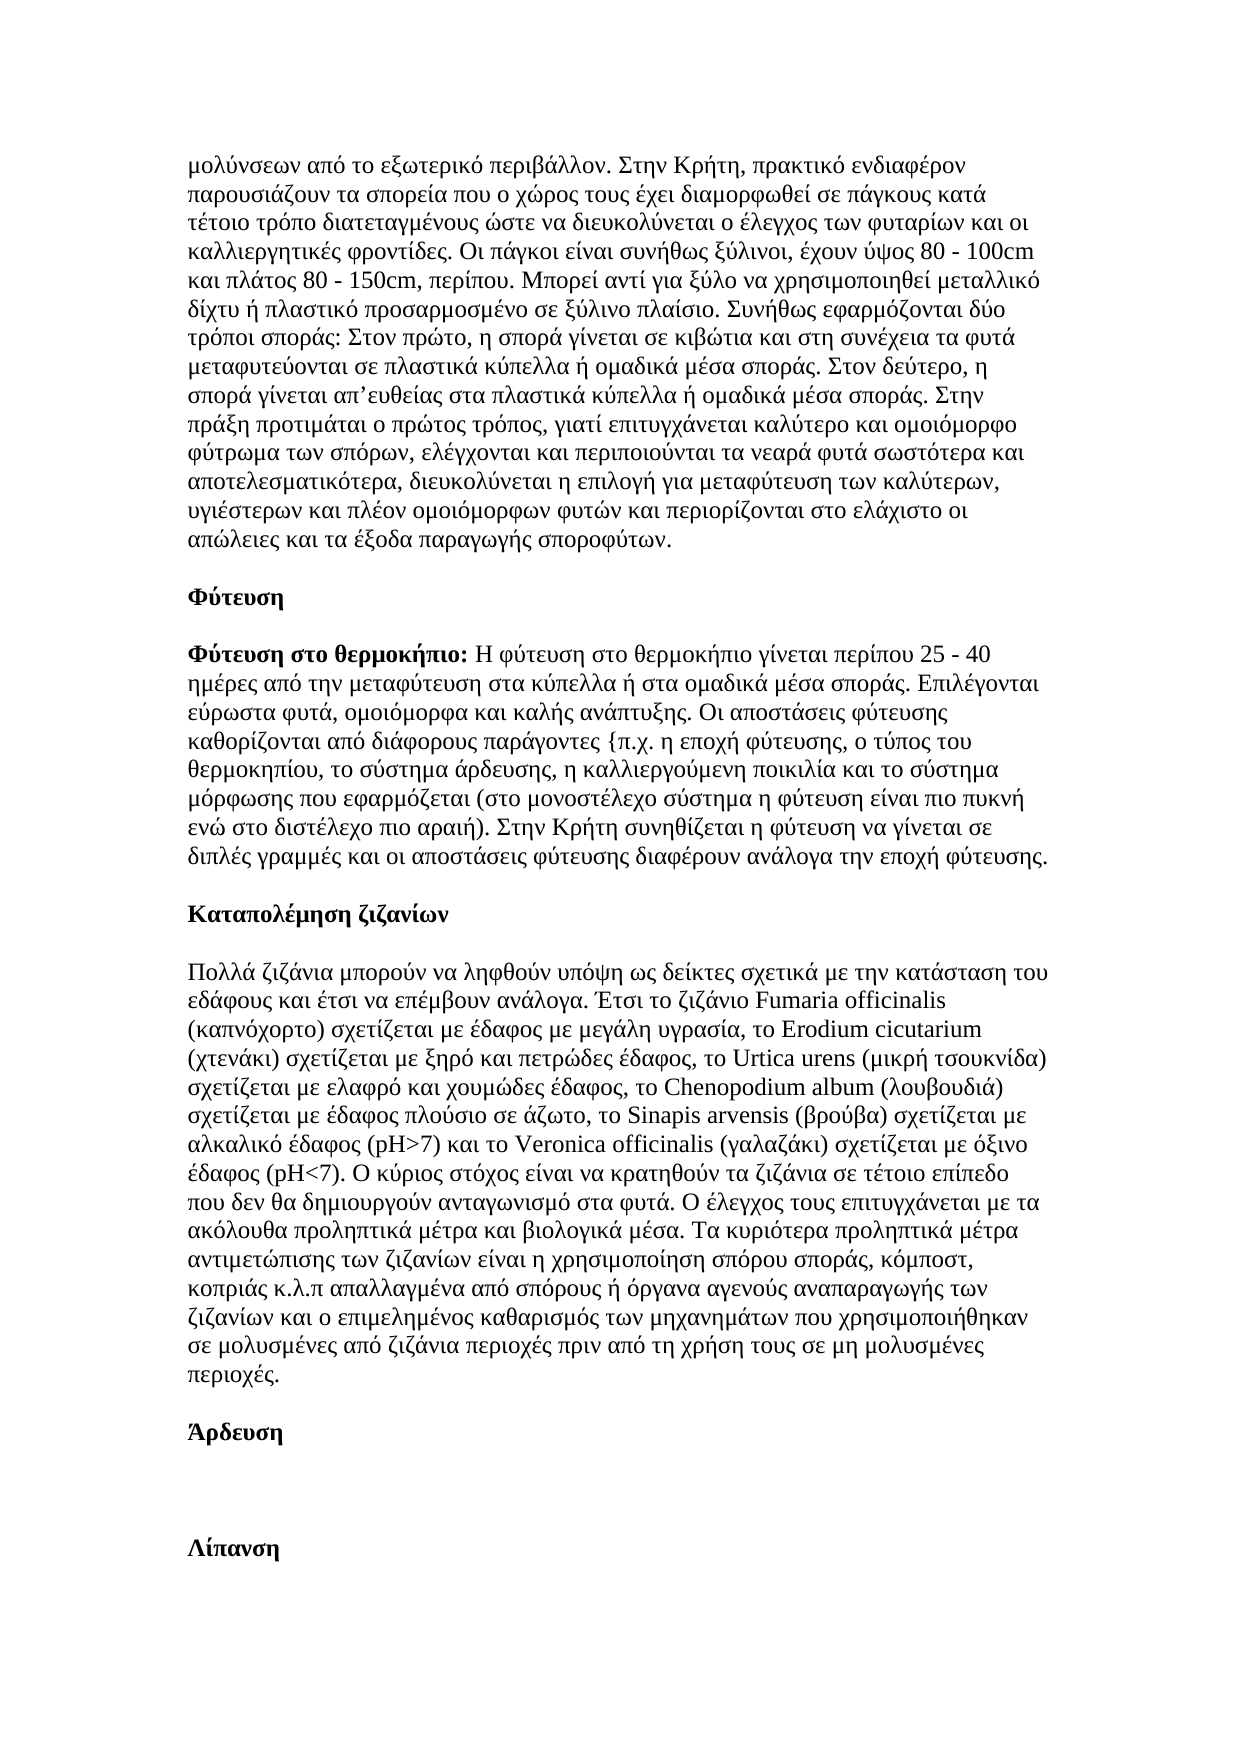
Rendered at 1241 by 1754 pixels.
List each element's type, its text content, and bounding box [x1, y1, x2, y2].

text Φύτευση στο θερμοκήπιο: Η φύτευση στο θερμοκήπιο γίνεται περίπου 25 - 40 ημέρες από την μεταφύτευση στα κύπελλα ή στα ομαδικά μέσα σποράς. Επιλέγονται εύρωστα φυτά, ομοιόμορφα και καλής ανάπτυξης. Οι αποστάσεις φύτευσης καθορίζονται από διάφορους παράγοντες {π.χ. η εποχή φύτευσης, ο τύπος του θερμοκηπίου, το σύστημα άρδευσης, η καλλιεργούμενη ποικιλία και το σύστημα μόρφωσης που εφαρμόζεται (στο μονοστέλεχο σύστημα η φύτευση είναι πιο πυκνή ενώ στο διστέλεχο πιο αραιή). Στην Κρήτη συνηθίζεται η φύτευση να γίνεται σε διπλές γραμμές και οι αποστάσεις φύτευσης διαφέρουν ανάλογα την εποχή φύτευσης. [187, 639, 1053, 869]
text Λίπανση [187, 1533, 1053, 1562]
text Πολλά ζιζάνια μπορούν να ληφθούν υπόψη ως δείκτες σχετικά με την κατάσταση του εδάφους και έτσι να επέμβουν ανάλογα. Έτσι το ζιζάνιο Fumaria officinalis (καπνόχορτο) σχετίζεται με έδαφος με μεγάλη υγρασία, το Erodium cicutarium (χτενάκι) σχετίζεται με ξηρό και πετρώδες έδαφος, το Urtica urens (μικρή τσουκνίδα) σχετίζεται με ελαφρό και χουμώδες έδαφος, το Chenopodium album (λουβουδιά) σχετίζεται με έδαφος πλούσιο σε άζωτο, το Sinapis arvensis (βρούβα) σχετίζεται με αλκαλικό έδαφος (pH>7) και το Veronica officinalis (γαλαζάκι) σχετίζεται με όξινο έδαφος (pH<7). Ο κύριος στόχος είναι να κρατηθούν τα ζιζάνια σε τέτοιο επίπεδο που δεν θα δημιουργούν ανταγωνισμό στα φυτά. Ο έλεγχος τους επιτυγχάνεται με τα ακόλουθα προληπτικά μέτρα και βιολογικά μέσα. Τα κυριότερα προληπτικά μέτρα αντιμετώπισης των ζιζανίων είναι η χρησιμοποίηση σπόρου σποράς, κόμποστ, κοπριάς κ.λ.π απαλλαγμένα από σπόρους ή όργανα αγενούς αναπαραγωγής των ζιζανίων και ο επιμελημένος καθαρισμός των μηχανημάτων που χρησιμοποιήθηκαν σε μολυσμένες από ζιζάνια περιοχές πριν από τη χρήση τους σε μη μολυσμένες περιοχές. [187, 957, 1053, 1388]
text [187, 150, 1053, 552]
text Φύτευση [187, 582, 1053, 610]
text Καταπολέμηση ζιζανίων [187, 899, 1053, 927]
text Άρδευση [187, 1417, 1053, 1446]
